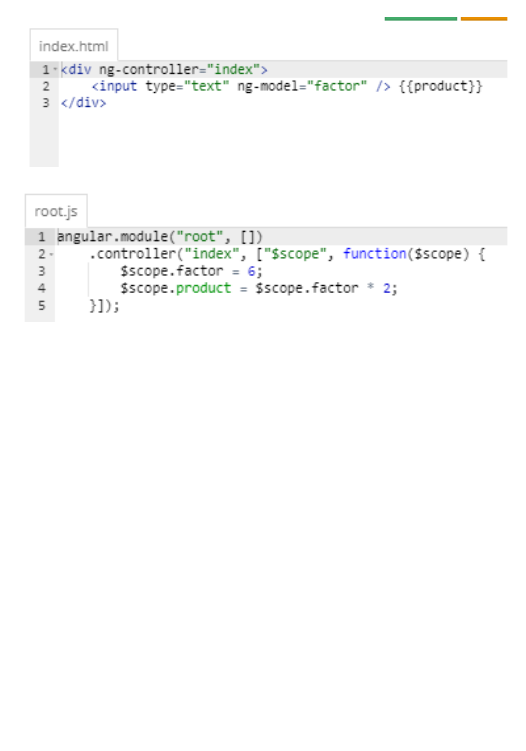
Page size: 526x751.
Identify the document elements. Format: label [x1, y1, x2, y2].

picture [17, 186, 508, 322]
picture [17, 17, 508, 167]
